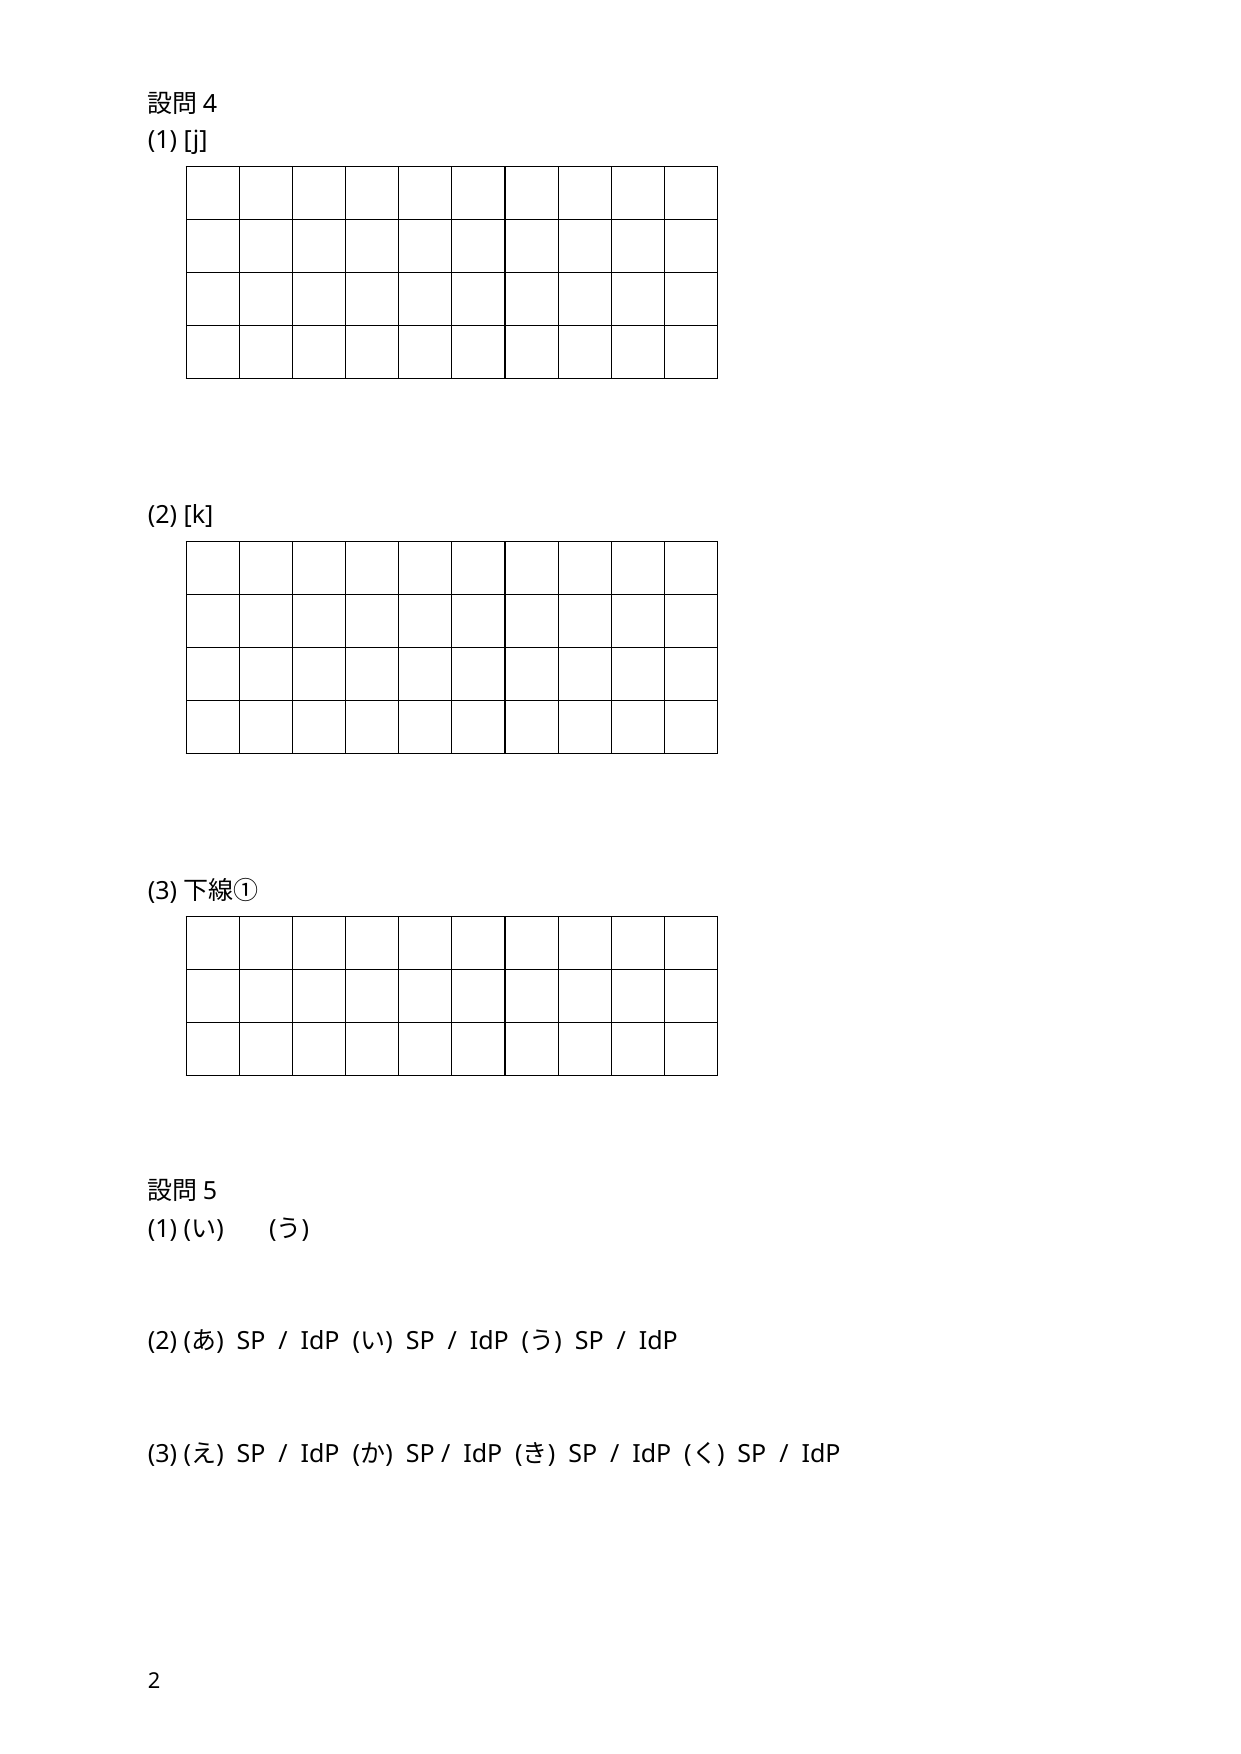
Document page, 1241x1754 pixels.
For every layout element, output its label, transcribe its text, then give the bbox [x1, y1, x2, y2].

table_header [559, 917, 611, 969]
table_cell [612, 648, 664, 700]
table_cell [293, 326, 345, 378]
table_cell [665, 970, 717, 1022]
table_header [187, 167, 239, 219]
table_cell [452, 1023, 504, 1075]
table_cell [506, 326, 558, 378]
table_cell [399, 648, 451, 700]
table_cell [293, 648, 345, 700]
table_header [506, 542, 558, 594]
table_cell [665, 1023, 717, 1075]
table_cell [612, 595, 664, 647]
table_cell [452, 970, 504, 1022]
table_header [612, 542, 664, 594]
table_cell [240, 970, 292, 1022]
table_header [665, 542, 717, 594]
table_cell [665, 701, 717, 753]
table_cell [293, 1023, 345, 1075]
table_cell [187, 595, 239, 647]
text 設問5 [148, 1170, 1165, 1207]
table_cell [559, 595, 611, 647]
table_header [346, 917, 398, 969]
table_cell [187, 701, 239, 753]
table_header [346, 542, 398, 594]
table_header [187, 542, 239, 594]
table_cell [399, 220, 451, 272]
table_header [452, 167, 504, 219]
table_cell [559, 970, 611, 1022]
table_cell [240, 326, 292, 378]
table_cell [293, 273, 345, 325]
table_header [665, 917, 717, 969]
text (2) [k] [148, 495, 1165, 532]
table_cell [346, 220, 398, 272]
table_cell [612, 701, 664, 753]
table_cell [506, 220, 558, 272]
table_header [240, 917, 292, 969]
table_cell [506, 701, 558, 753]
table_cell [612, 220, 664, 272]
table_cell [187, 326, 239, 378]
table_header [665, 167, 717, 219]
table_header [506, 167, 558, 219]
table_cell [399, 1023, 451, 1075]
table_cell [346, 1023, 398, 1075]
table_header [293, 917, 345, 969]
table_cell [187, 648, 239, 700]
table_cell [399, 595, 451, 647]
table_cell [506, 273, 558, 325]
table_header [346, 167, 398, 219]
table_cell [452, 220, 504, 272]
table_cell [399, 326, 451, 378]
table_cell [559, 701, 611, 753]
table_cell [559, 648, 611, 700]
table_cell [187, 273, 239, 325]
table_cell [612, 1023, 664, 1075]
table_cell [665, 273, 717, 325]
table_header [612, 917, 664, 969]
table_cell [346, 648, 398, 700]
table_header [506, 917, 558, 969]
table_header [399, 167, 451, 219]
table_cell [240, 595, 292, 647]
text (1) [j] [148, 120, 1165, 157]
table_cell [187, 1023, 239, 1075]
table_header [240, 542, 292, 594]
table_header [399, 542, 451, 594]
text 設問4 [148, 82, 1165, 120]
table_cell [452, 701, 504, 753]
table_header [187, 917, 239, 969]
table_cell [559, 1023, 611, 1075]
table_cell [665, 220, 717, 272]
table_cell [612, 326, 664, 378]
table_cell [399, 273, 451, 325]
table_cell [612, 273, 664, 325]
table_header [559, 542, 611, 594]
table_cell [240, 273, 292, 325]
table_cell [240, 648, 292, 700]
text (3) 下線① [148, 870, 1165, 907]
table_cell [506, 595, 558, 647]
table_header [399, 917, 451, 969]
table_cell [559, 273, 611, 325]
table_cell [452, 326, 504, 378]
table_header [612, 167, 664, 219]
table_cell [346, 273, 398, 325]
table_cell [506, 1023, 558, 1075]
table_cell [506, 648, 558, 700]
table_cell [612, 970, 664, 1022]
table_cell [559, 220, 611, 272]
table_cell [559, 326, 611, 378]
table_cell [452, 595, 504, 647]
table_cell [452, 273, 504, 325]
table_header [452, 542, 504, 594]
text (1) (い) (う) [148, 1207, 1165, 1245]
table_cell [399, 701, 451, 753]
table_cell [346, 970, 398, 1022]
table_cell [346, 595, 398, 647]
table_cell [240, 1023, 292, 1075]
table_header [452, 917, 504, 969]
table_cell [452, 648, 504, 700]
table_header [293, 167, 345, 219]
table_cell [293, 701, 345, 753]
table_cell [293, 595, 345, 647]
table_cell [187, 970, 239, 1022]
table_cell [240, 701, 292, 753]
table_cell [293, 220, 345, 272]
table_cell [346, 701, 398, 753]
table_cell [240, 220, 292, 272]
table_cell [187, 220, 239, 272]
text (3) (え) SP / IdP (か) SP / IdP (き) SP / IdP (く) SP / IdP [148, 1432, 1165, 1470]
table_cell [665, 595, 717, 647]
table_header [559, 167, 611, 219]
table_header [240, 167, 292, 219]
table_cell [665, 326, 717, 378]
table_cell [506, 970, 558, 1022]
table_cell [399, 970, 451, 1022]
table_cell [346, 326, 398, 378]
table_cell [665, 648, 717, 700]
table_cell [293, 970, 345, 1022]
table_header [293, 542, 345, 594]
text (2) (あ) SP / IdP (い) SP / IdP (う) SP / IdP [148, 1320, 1165, 1357]
